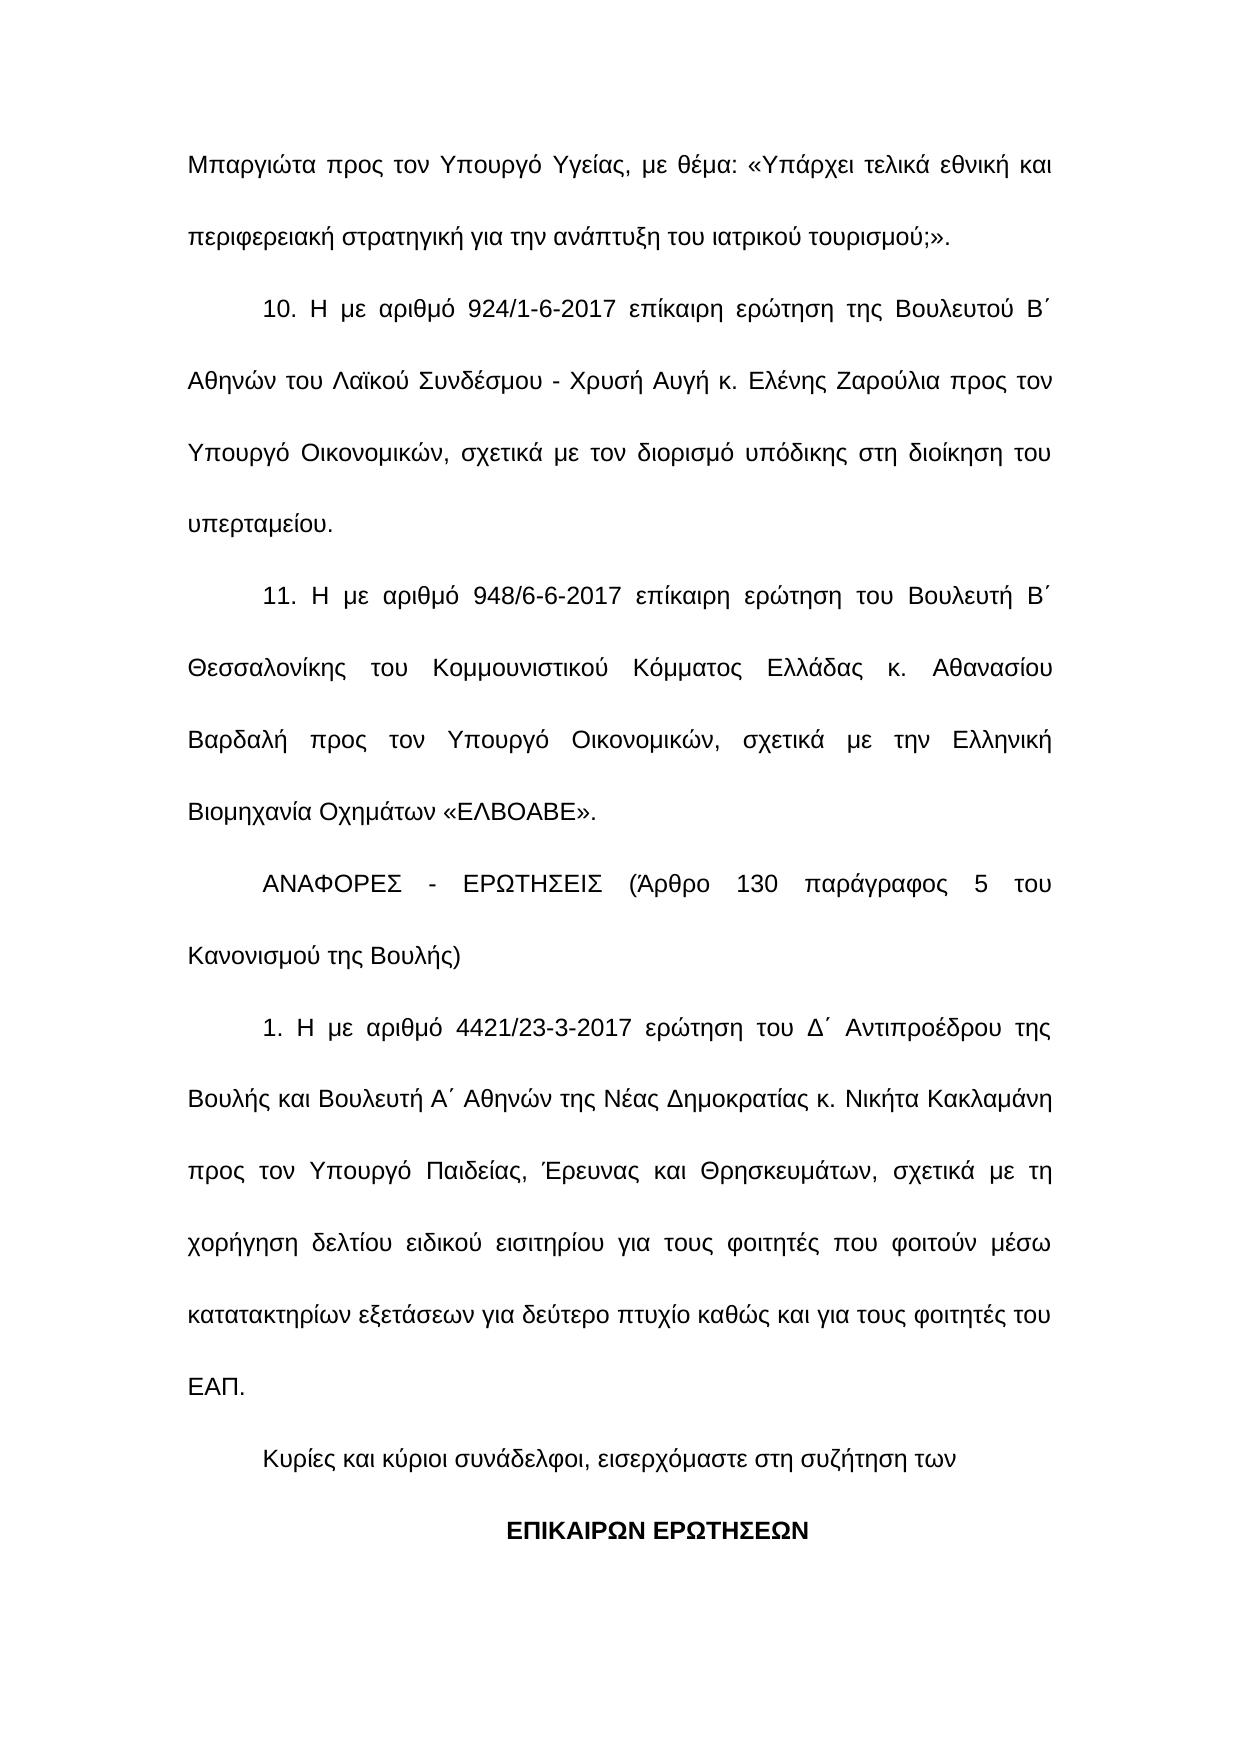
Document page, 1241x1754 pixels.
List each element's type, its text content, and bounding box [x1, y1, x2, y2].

text 1. Η με αριθμό 4421/23-3-2017 ερώτηση του Δ΄ Αντιπροέδρου της Βουλής και Βουλευτή Α΄ Αθηνών της Νέας Δημοκρατίας κ. Νικήτα Κακλαμάνη προς τον Υπουργό Παιδείας, Έρευνας και Θρησκευμάτων, σχετικά με τη χορήγηση δελτίου ειδικού εισιτηρίου για τους φοιτητές που φοιτούν μέσω κατατακτηρίων εξετάσεων για δεύτερο πτυχίο καθώς και για τους φοιτητές του ΕΑΠ. [187, 1012, 1053, 1401]
text ΕΠΙΚΑΙΡΩΝ ΕΡΩΤΗΣΕΩΝ [187, 1516, 1053, 1544]
text 11. Η με αριθμό 948/6-6-2017 επίκαιρη ερώτηση του Βουλευτή Β΄ Θεσσαλονίκης του Κομμουνιστικού Κόμματος Ελλάδας κ. Αθανασίου Βαρδαλή προς τον Υπουργό Οικονομικών, σχετικά με την Ελληνική Βιομηχανία Οχημάτων «ΕΛΒΟΑΒΕ». [187, 581, 1053, 826]
text ΑΝΑΦΟΡΕΣ - ΕΡΩΤΗΣΕΙΣ (Άρθρο 130 παράγραφος 5 του Κανονισμού της Βουλής) [187, 869, 1053, 969]
text 10. Η με αριθμό 924/1-6-2017 επίκαιρη ερώτηση της Βουλευτού Β΄ Αθηνών του Λαϊκού Συνδέσμου - Χρυσή Αυγή κ. Ελένης Ζαρούλια προς τον Υπουργό Οικονομικών, σχετικά με τον διορισμό υπόδικης στη διοίκηση του υπερταμείου. [187, 294, 1053, 538]
text Κυρίες και κύριοι συνάδελφοι, εισερχόμαστε στη συζήτηση των [187, 1444, 1053, 1472]
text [187, 150, 1053, 251]
